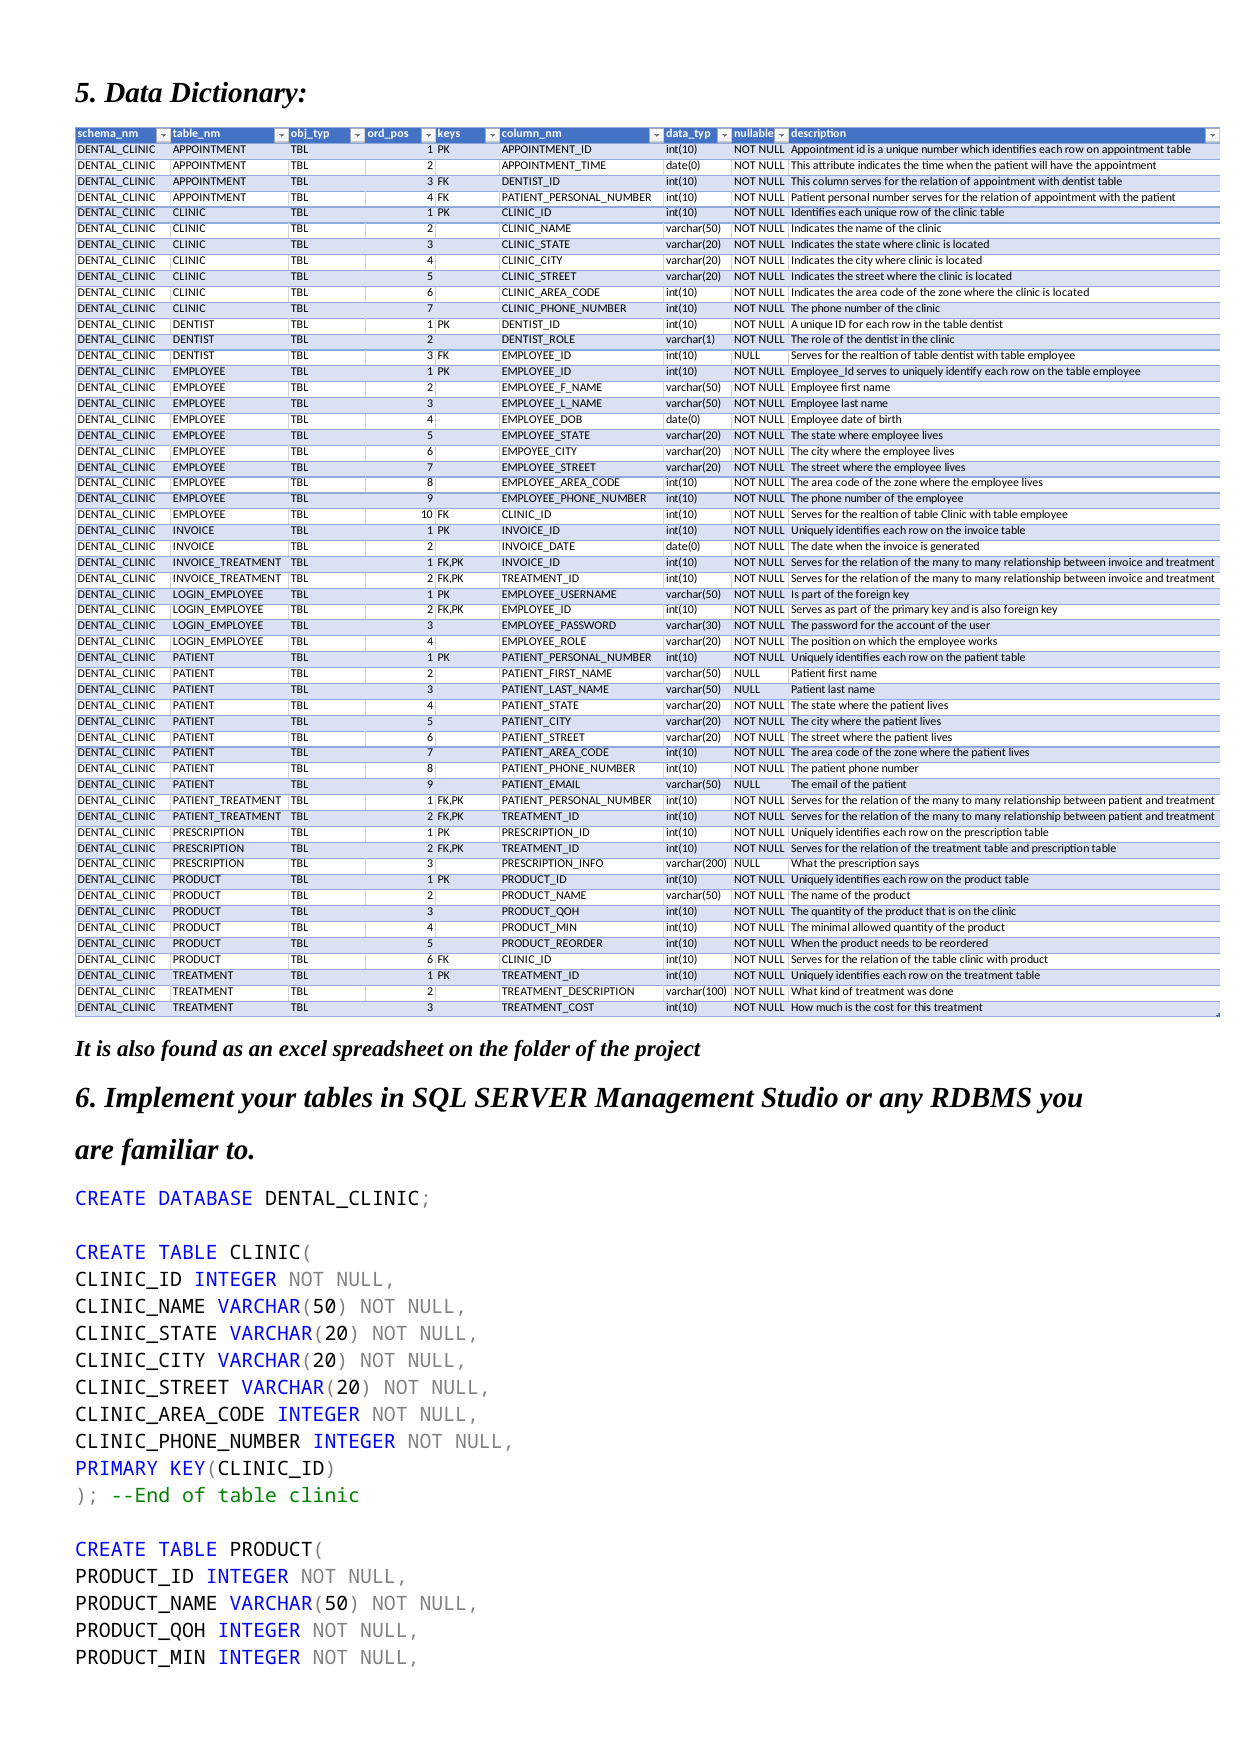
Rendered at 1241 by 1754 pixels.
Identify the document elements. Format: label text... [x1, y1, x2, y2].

text CLINIC_PHONE_NUMBER INTEGER NOT NULL, [75, 1427, 1165, 1454]
text are familiar to. [75, 1132, 1165, 1166]
text CREATE TABLE CLINIC( [75, 1238, 1165, 1265]
text CLINIC_NAME VARCHAR(50) NOT NULL, [75, 1292, 1165, 1319]
text CLINIC_CITY VARCHAR(20) NOT NULL, [75, 1346, 1165, 1373]
text PRODUCT_MIN INTEGER NOT NULL, [75, 1643, 1165, 1670]
text CLINIC_STATE VARCHAR(20) NOT NULL, [75, 1319, 1165, 1346]
text 5. Data Dictionary: [75, 75, 1165, 108]
text ); --End of table clinic [75, 1481, 1165, 1508]
text PRODUCT_NAME VARCHAR(50) NOT NULL, [75, 1589, 1165, 1616]
text PRODUCT_ID INTEGER NOT NULL, [75, 1562, 1165, 1589]
text CREATE DATABASE DENTAL_CLINIC; [75, 1184, 1165, 1211]
text PRIMARY KEY(CLINIC_ID) [75, 1454, 1165, 1481]
text PRODUCT_QOH INTEGER NOT NULL, [75, 1616, 1165, 1643]
text It is also found as an excel spreadsheet on the folder of the project [75, 1036, 1165, 1062]
text 6. Implement your tables in SQL SERVER Management Studio or any RDBMS you [75, 1080, 1165, 1114]
text CLINIC_AREA_CODE INTEGER NOT NULL, [75, 1400, 1165, 1427]
text CREATE TABLE PRODUCT( [75, 1535, 1165, 1562]
text CLINIC_STREET VARCHAR(20) NOT NULL, [75, 1373, 1165, 1400]
text CLINIC_ID INTEGER NOT NULL, [75, 1265, 1165, 1292]
